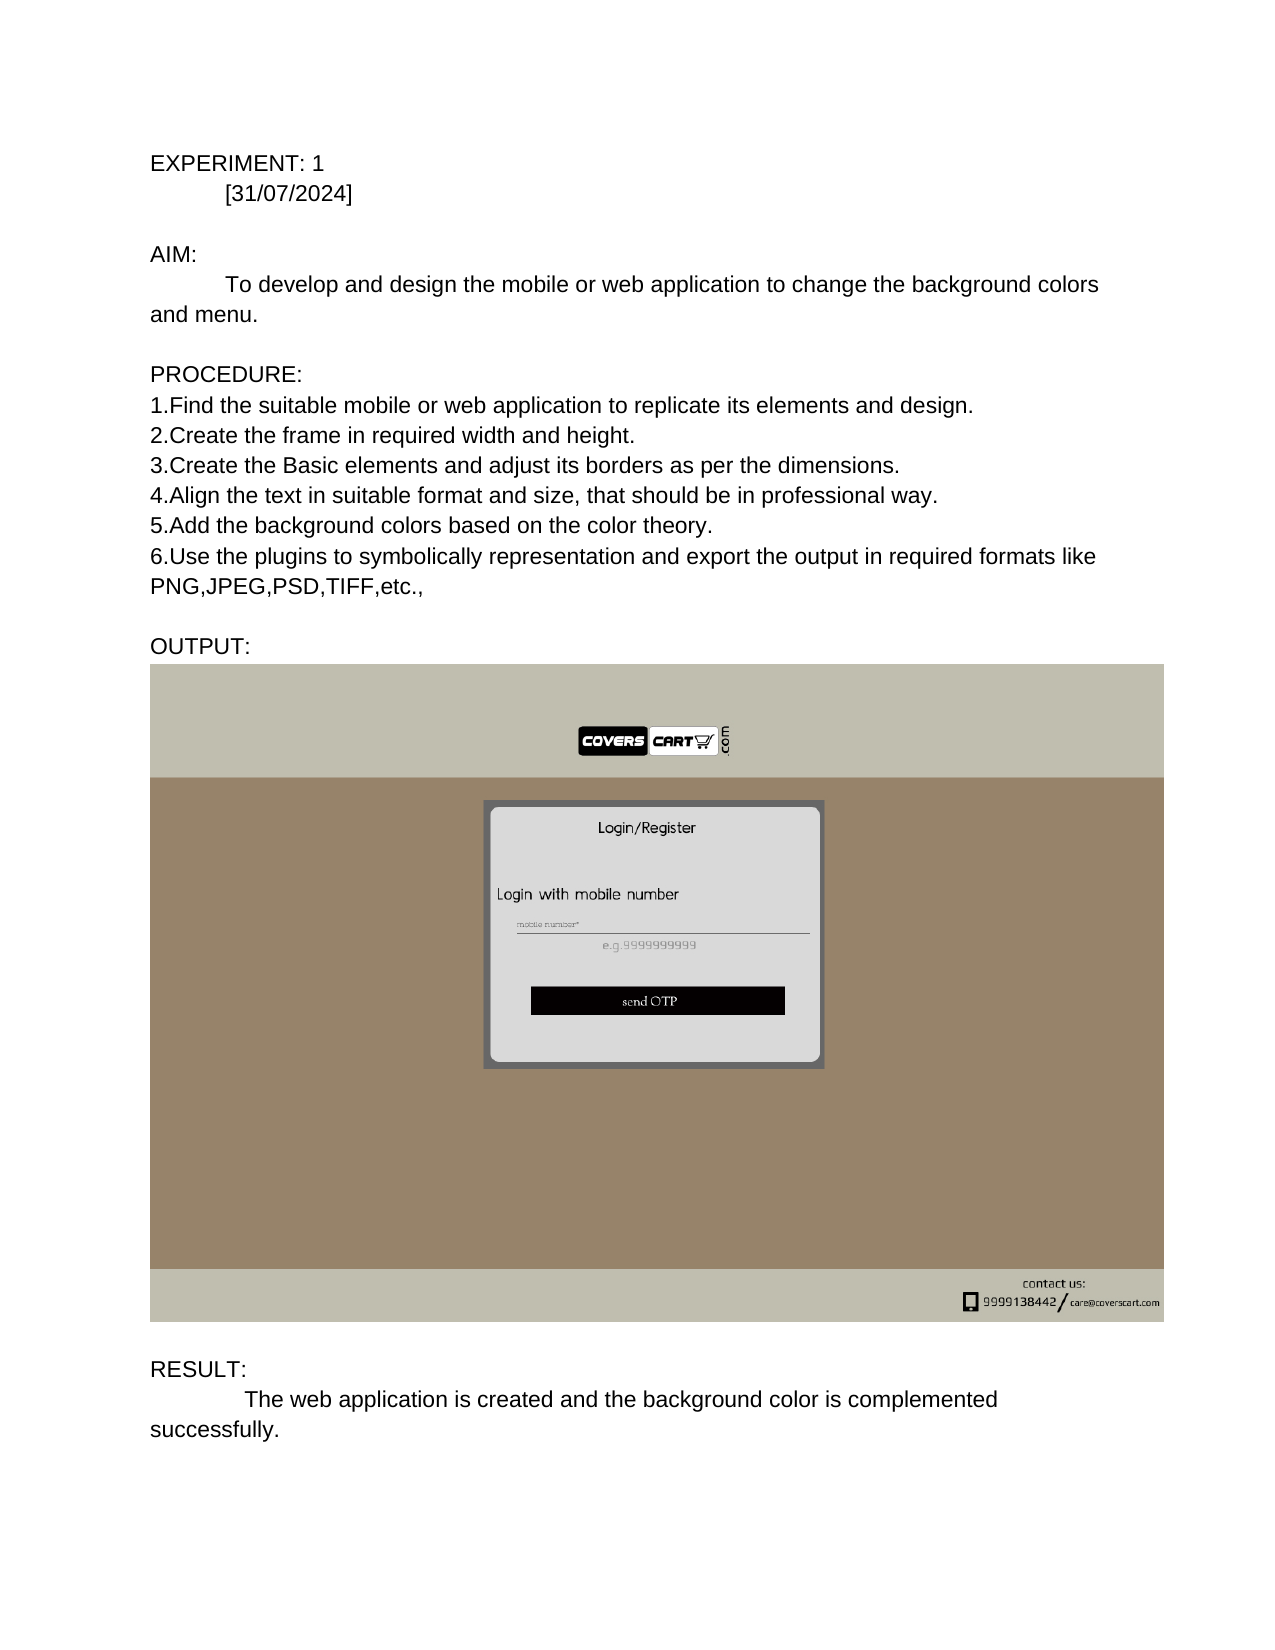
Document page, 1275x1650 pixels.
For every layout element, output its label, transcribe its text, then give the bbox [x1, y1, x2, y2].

text 5.Add the background colors based on the color theory. [150, 512, 1125, 539]
text RESULT: [150, 1356, 1125, 1382]
text PROCEDURE: [150, 361, 1125, 388]
text The web application is created and the background color is complemented successfully. [150, 1386, 1125, 1442]
text 1.Find the suitable mobile or web application to replicate its elements and design. [150, 392, 1125, 418]
text AIM: [150, 241, 1125, 267]
text 3.Create the Basic elements and adjust its borders as per the dimensions. [150, 452, 1125, 478]
picture [150, 663, 1164, 1322]
text EXPERIMENT: 1 [31/07/2024] [150, 150, 1125, 207]
text 2.Create the frame in required width and height. [150, 422, 1125, 448]
text To develop and design the mobile or web application to change the background colors and menu. [150, 271, 1125, 327]
text 4.Align the text in suitable format and size, that should be in professional way. [150, 482, 1125, 509]
text OUTPUT: [150, 633, 1125, 663]
text 6.Use the plugins to symbolically representation and export the output in required formats like PNG,JPEG,PSD,TIFF,etc., [150, 543, 1125, 599]
